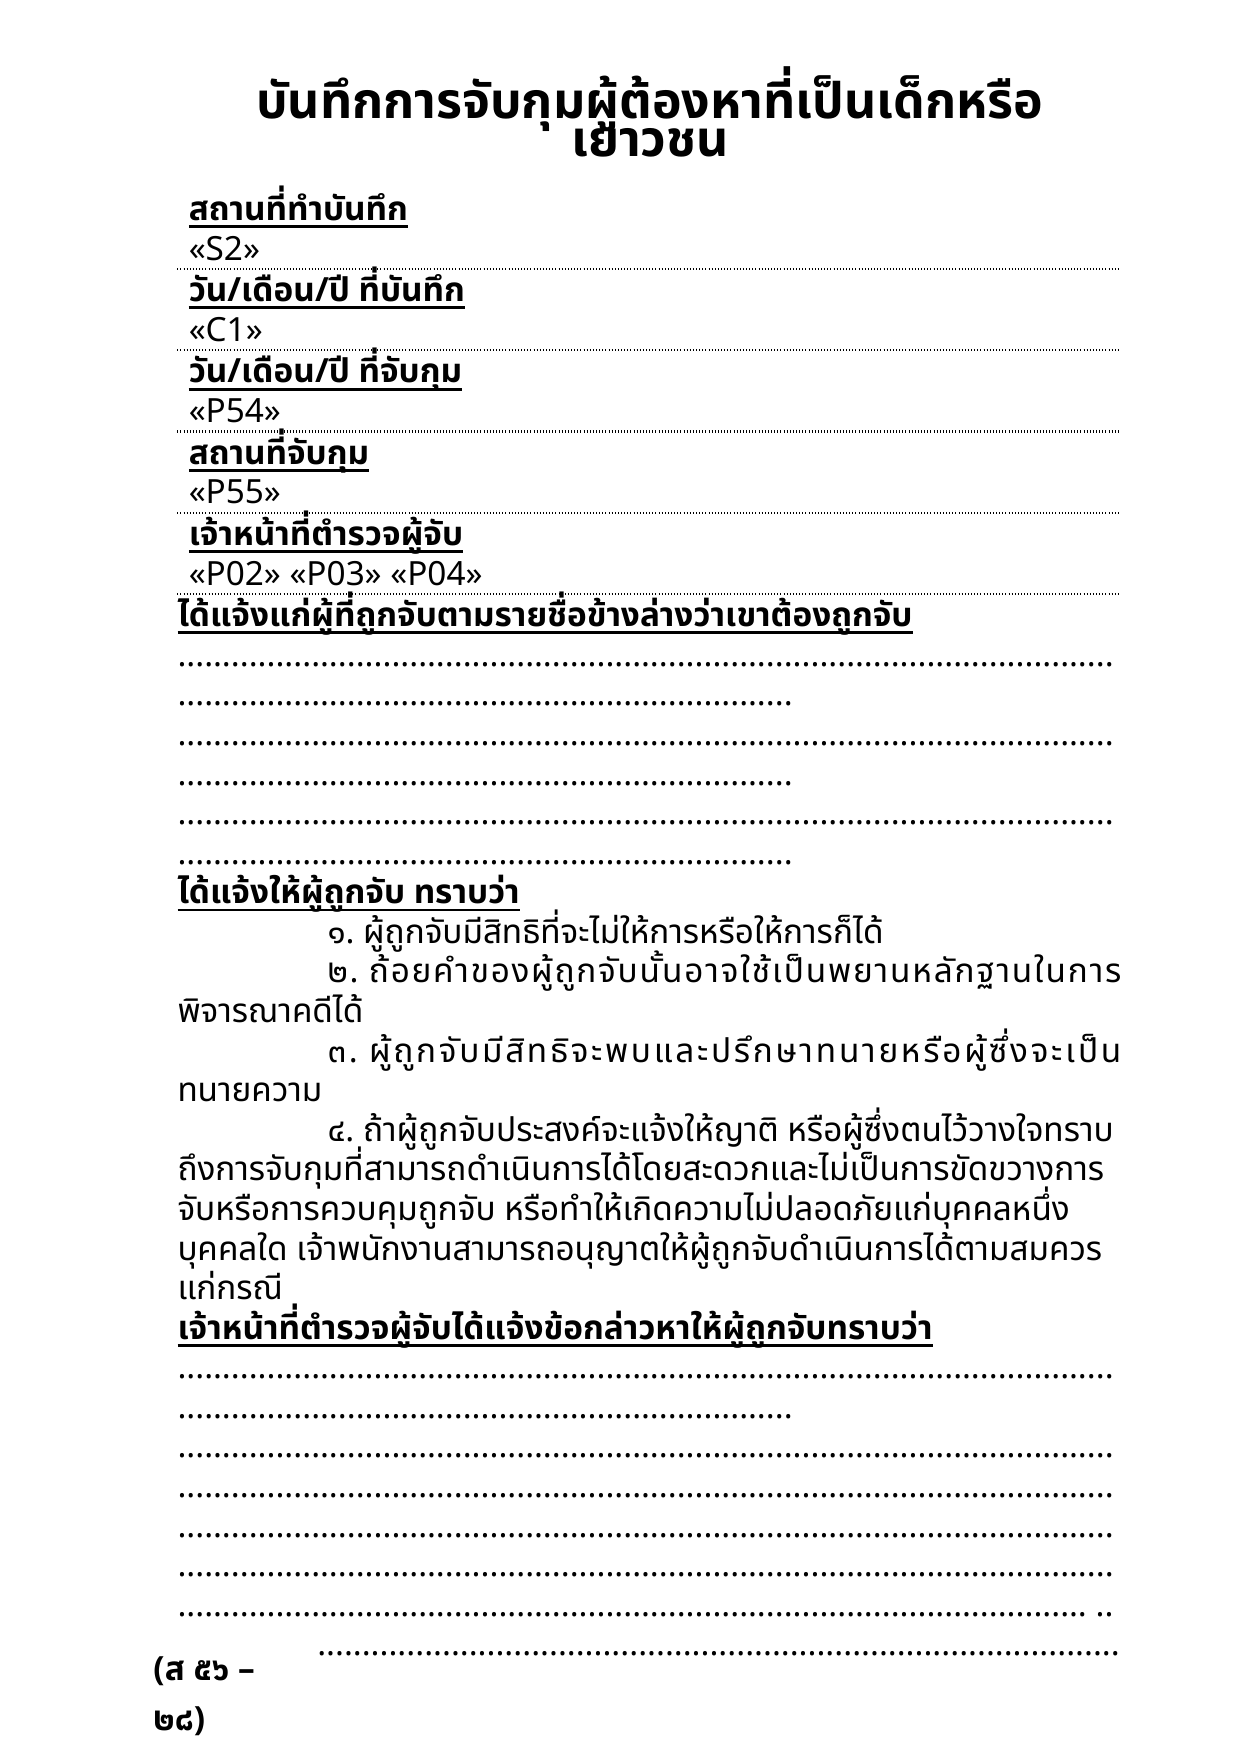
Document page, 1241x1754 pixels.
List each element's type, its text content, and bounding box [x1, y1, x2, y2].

text ๔. ถ้าผู้ถูกจับประสงค์จะแจ้งให้ญาติ หรือผู้ซึ่งตนไว้วางใจทราบถึงการจับกุมที่สามารถดำเนินการได้โดยสะดวกและไม่เป็นการขัดขวางการจับหรือการควบคุมถูกจับ หรือทำให้เกิดความไม่ปลอดภัยแก่บุคคลหนึ่งบุคคลใด เจ้าพนักงานสามารถอนุญาตให้ผู้ถูกจับดำเนินการได้ตามสมควรแก่กรณี [177, 1109, 1122, 1307]
text .............................................................................................................................................................................. [177, 714, 1122, 793]
text .............................................................................................................................................................................. [177, 1347, 1122, 1426]
table_cell วัน/เดือน/ปี ที่บันทึก [177, 268, 1121, 309]
text ๑. ผู้ถูกจับมีสิทธิที่จะไม่ให้การหรือให้การก็ได้ [177, 912, 1122, 951]
text ๒. ถ้อยคำของผู้ถูกจับนั้นอาจใช้เป็นพยานหลักฐานในการพิจารณาคดีได้ [177, 951, 1122, 1030]
table_cell «S2» [177, 228, 1121, 268]
table_cell «P54» [177, 391, 1121, 430]
table_cell «P02» «P03» «P04» [177, 553, 1121, 593]
text เจ้าหน้าที่ตำรวจผู้จับได้แจ้งข้อกล่าวหาให้ผู้ถูกจับทราบว่า [177, 1307, 1122, 1347]
text ได้แจ้งให้ผู้ถูกจับ ทราบว่า [177, 872, 1122, 912]
subtitle ๓. ผู้ถูกจับมีสิทธิจะพบและปรึกษาทนายหรือผู้ซึ่งจะเป็นทนายความ [177, 1030, 1122, 1109]
table_cell «C1» [177, 310, 1121, 349]
title บันทึกการจับกุมผู้ต้องหาที่เป็นเด็กหรือเยาวชน [177, 89, 1122, 164]
table_cell สถานที่จับกุม [177, 430, 1121, 472]
table_cell «P55» [177, 472, 1121, 512]
table_cell เจ้าหน้าที่ตำรวจผู้จับ [177, 512, 1121, 553]
table_header สถานที่ทำบันทึก [177, 189, 1121, 228]
text ได้แจ้งแก่ผู้ที่ถูกจับตามรายชื่อข้างล่างว่าเขาต้องถูกจับ .............................................................................................................................................................................. [177, 595, 1122, 714]
text .............................................................................................................................................................................. [177, 793, 1122, 872]
table_cell วัน/เดือน/ปี ที่จับกุม [177, 349, 1121, 391]
